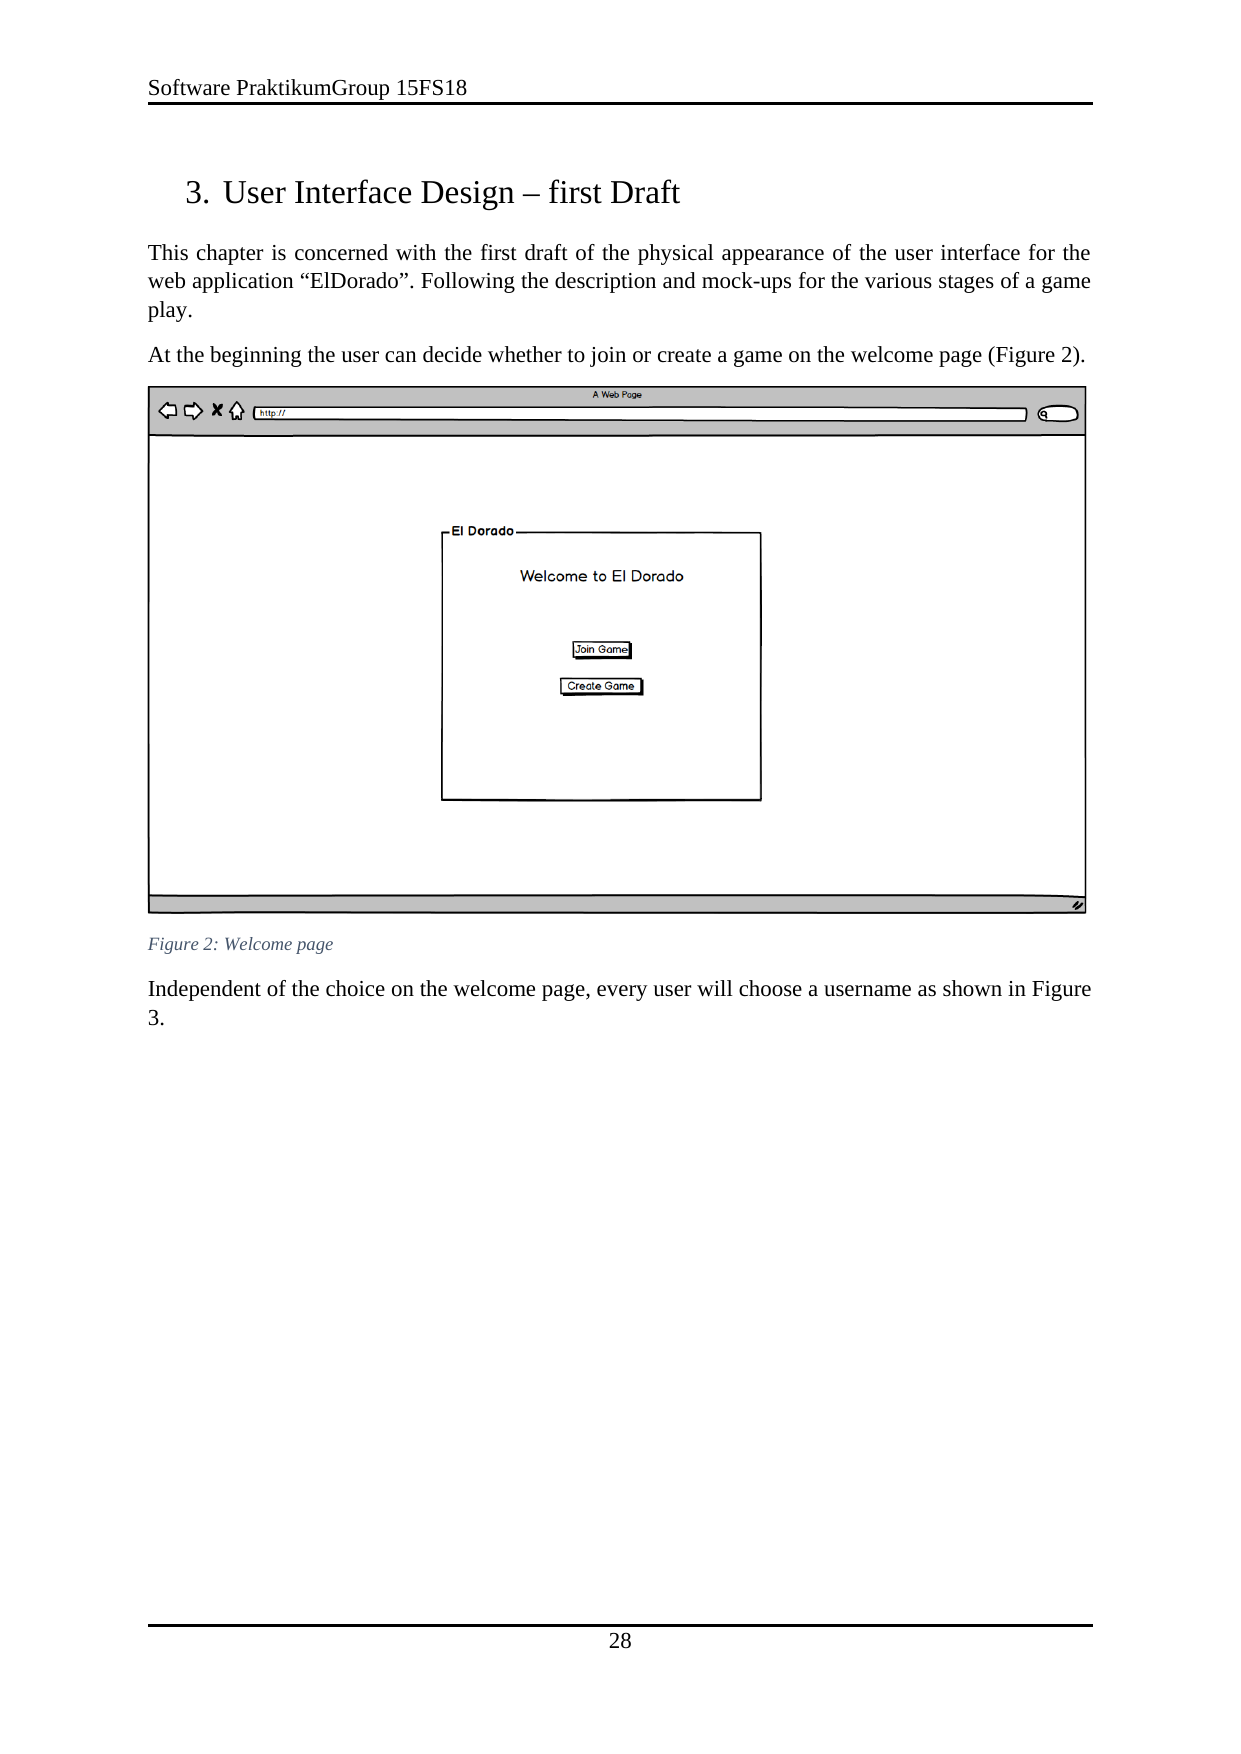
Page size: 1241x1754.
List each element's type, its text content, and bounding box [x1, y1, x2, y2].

picture [147, 386, 1087, 914]
text This chapter is concerned with the first draft of the physical appearance of the user interface for the web application “ElDorado”. Following the description and mock-ups for the various stages of a game play. [148, 239, 1093, 322]
text At the beginning the user can decide whether to join or create a game on the welcome page (Figure 2). [148, 341, 1093, 367]
text Figure 2: Welcome page [148, 933, 1093, 954]
text Independent of the choice on the welcome page, every user will choose a username as shown in Figure 3. [148, 975, 1093, 1030]
subtitle User Interface Design – first Draft [185, 173, 1093, 211]
